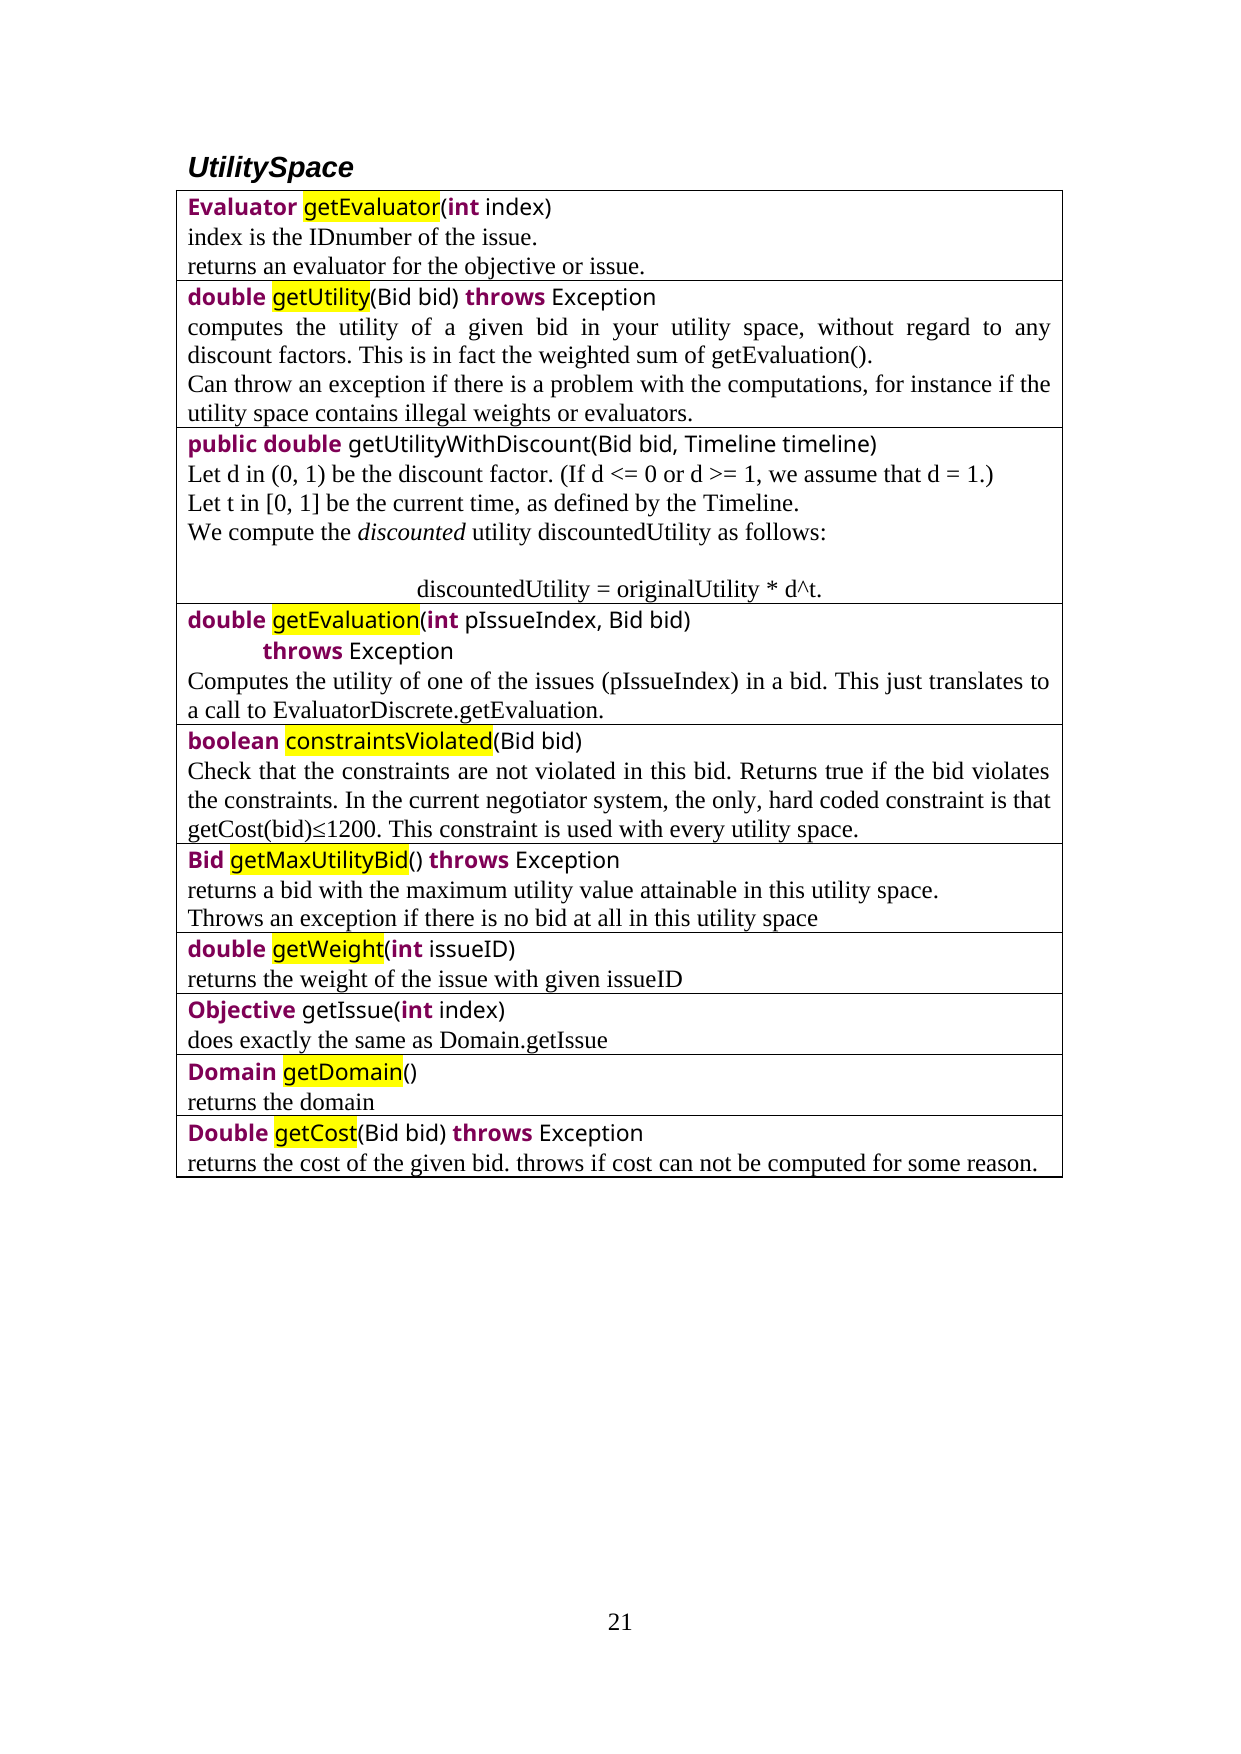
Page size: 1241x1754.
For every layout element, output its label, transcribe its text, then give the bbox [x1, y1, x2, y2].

table_cell Objective getIssue(int index) does exactly the same as Domain.getIssue [177, 994, 1062, 1054]
table_cell boolean constraintsViolated(Bid bid) Check that the constraints are not violated in this bid. Returns true if the bid violates the constraints. In the current negotiator system, the only, hard coded constraint is that getCost(bid)≤1200. This constraint is used with every utility space. [177, 725, 1062, 842]
table_cell Bid getMaxUtilityBid() throws Exception returns a bid with the maximum utility value attainable in this utility space. Throws an exception if there is no bid at all in this utility space [177, 844, 1062, 932]
table_cell double getWeight(int issueID) returns the weight of the issue with given issueID [177, 933, 1062, 993]
table_header Evaluator getEvaluator(int index) index is the IDnumber of the issue. returns an evaluator for the objective or issue. [177, 191, 1062, 279]
table_cell Domain getDomain() returns the domain [177, 1055, 1062, 1115]
table_cell Double getCost(Bid bid) throws Exception returns the cost of the given bid. throws if cost can not be computed for some reason. [177, 1116, 1062, 1176]
table_cell double getEvaluation(int pIssueIndex, Bid bid) throws Exception Computes the utility of one of the issues (pIssueIndex) in a bid. This just translates to a call to EvaluatorDiscrete.getEvaluation. [177, 604, 1062, 724]
table_cell public double getUtilityWithDiscount(Bid bid, Timeline timeline) Let d in (0, 1) be the discount factor. (If d <= 0 or d >= 1, we assume that d = 1.) Let t in [0, 1] be the current time, as defined by the Timeline. We compute the discounted utility discountedUtility as follows: discountedUtility = originalUtility * d^t. [177, 428, 1062, 603]
subtitle UtilitySpace [187, 150, 1053, 183]
table_cell double getUtility(Bid bid) throws Exception computes the utility of a given bid in your utility space, without regard to any discount factors. This is in fact the weighted sum of getEvaluation(). Can throw an exception if there is a problem with the computations, for instance if the utility space contains illegal weights or evaluators. [177, 281, 1062, 427]
